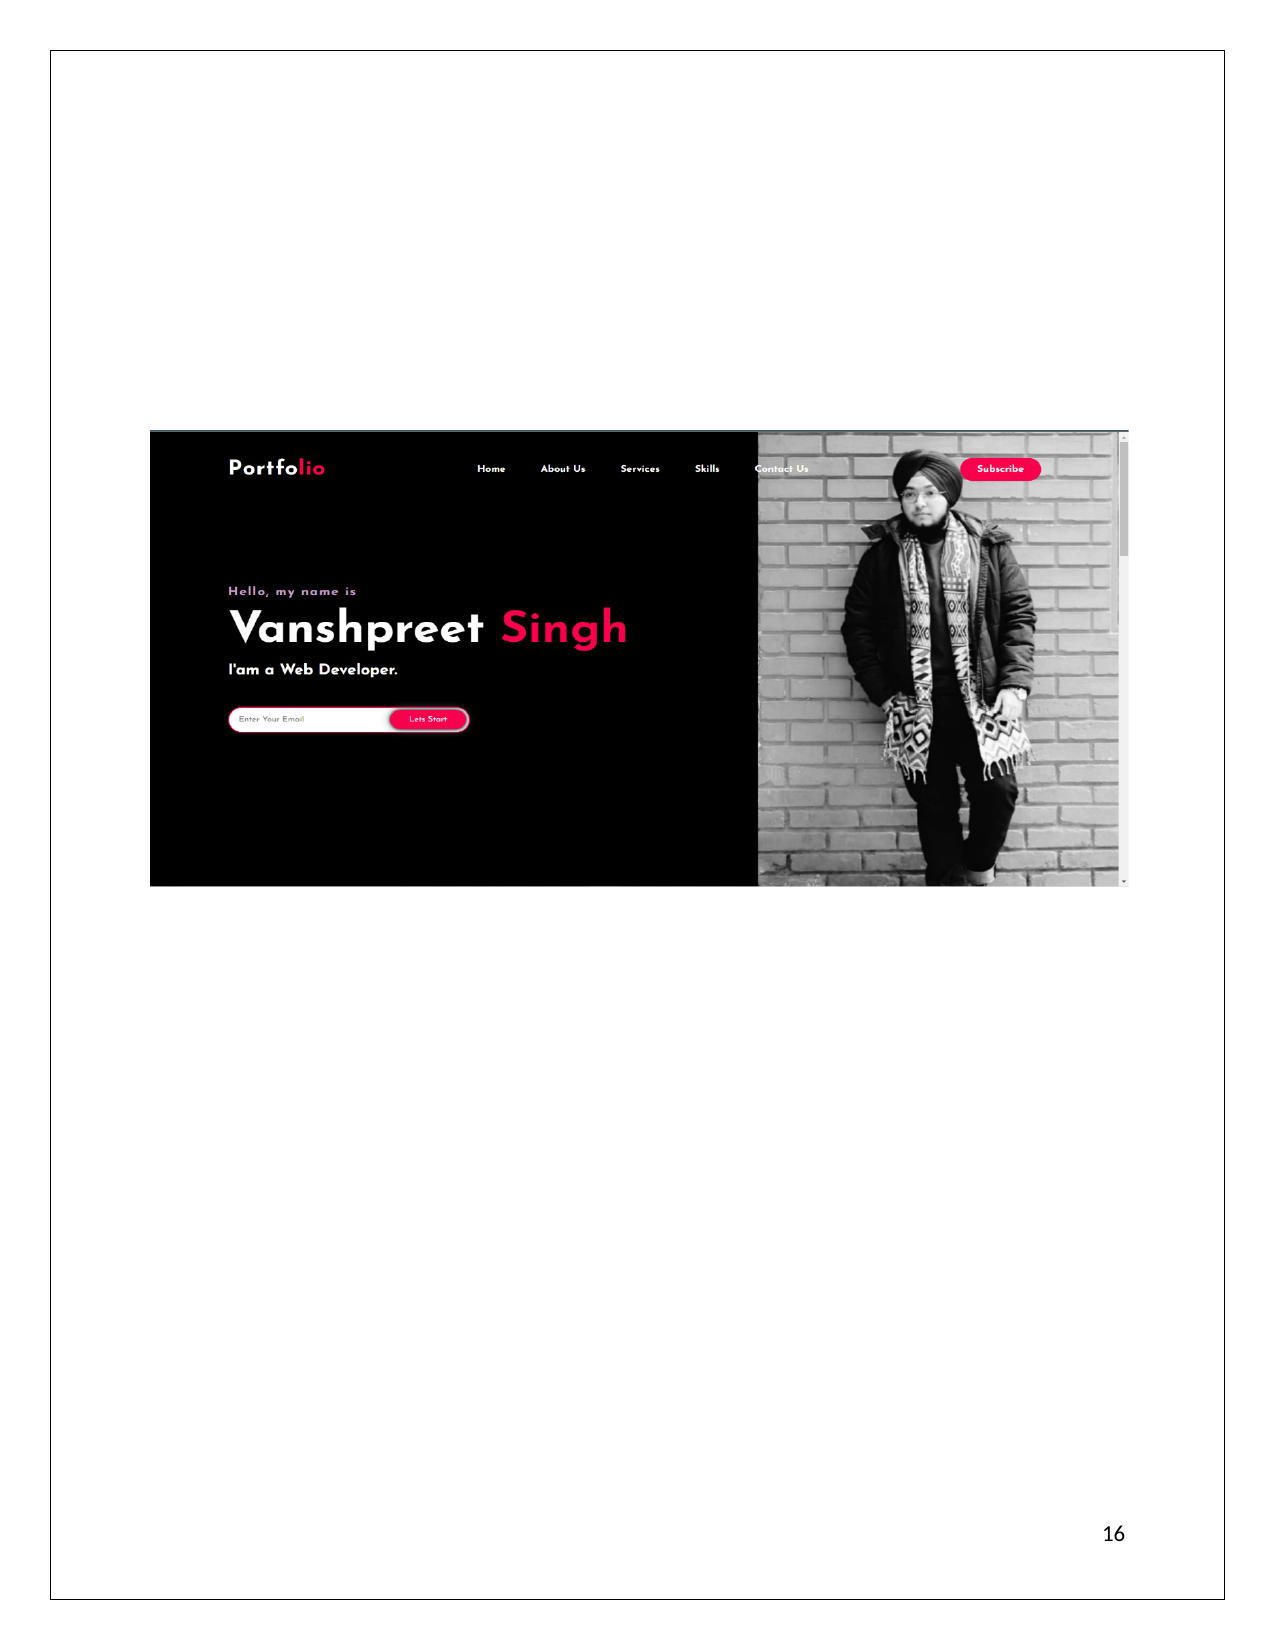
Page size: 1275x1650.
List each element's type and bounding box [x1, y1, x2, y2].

picture [150, 430, 1129, 887]
